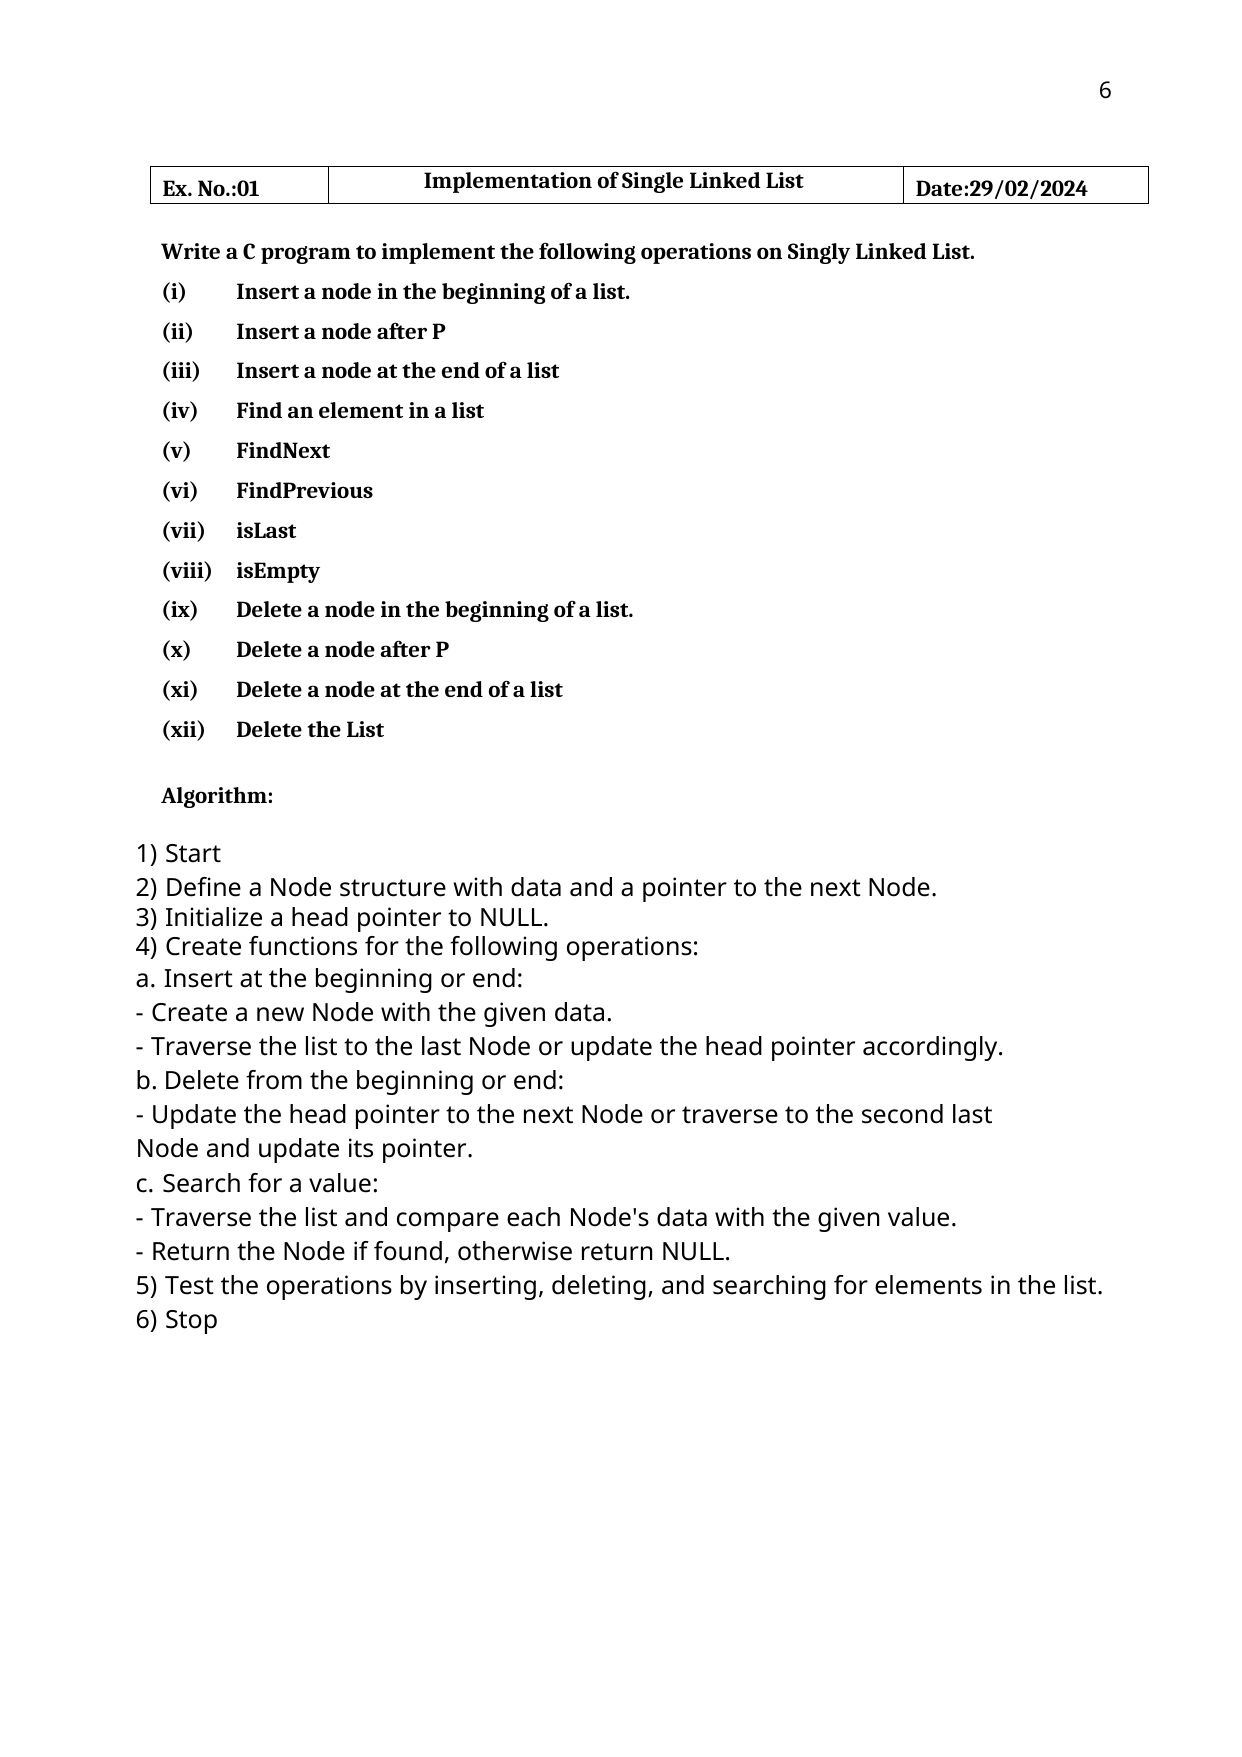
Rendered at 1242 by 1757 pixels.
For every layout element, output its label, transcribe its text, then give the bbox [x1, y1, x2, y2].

list Delete a node after P [161, 637, 1162, 663]
list isLast [161, 518, 1162, 544]
list Find an element in a list [161, 398, 1162, 424]
list Delete the List [161, 717, 1162, 743]
list FindPrevious [161, 478, 1162, 504]
list Insert a node after P [161, 319, 1162, 345]
list Delete from the beginning or end: [135, 1063, 1162, 1097]
list Define a Node structure with data and a pointer to the next Node. [135, 869, 1162, 903]
list Insert a node in the beginning of a list. [161, 279, 1162, 305]
list Start [135, 835, 1162, 869]
list Initialize a head pointer to NULL. [135, 903, 1162, 932]
list Search for a value: [135, 1165, 1162, 1199]
text Write a C program to implement the following operations on Singly Linked List. [161, 239, 1162, 265]
table_header Implementation of Single Linked List [329, 167, 903, 202]
list Delete a node at the end of a list [161, 677, 1162, 703]
list FindNext [161, 438, 1162, 464]
list Insert at the beginning or end: [135, 961, 1162, 995]
list Stop [135, 1302, 1162, 1336]
list Create functions for the following operations: [135, 932, 1162, 961]
list Insert a node at the end of a list [161, 358, 1162, 385]
list Test the operations by inserting, deleting, and searching for elements in the list. [135, 1267, 1162, 1302]
list Create a new Node with the given data. [135, 995, 1162, 1029]
table_header Ex. No.:01 [151, 167, 328, 202]
text Algorithm: [161, 783, 1162, 809]
table_header Date:29/02/2024 [904, 167, 1148, 202]
list Traverse the list to the last Node or update the head pointer accordingly. [135, 1029, 1162, 1063]
list Delete a node in the beginning of a list. [161, 597, 1162, 623]
list Traverse the list and compare each Node's data with the given value. [135, 1199, 1162, 1233]
list Update the head pointer to the next Node or traverse to the second last Node and update its pointer. [136, 1097, 1055, 1165]
list Return the Node if found, otherwise return NULL. [135, 1233, 1162, 1267]
list isEmpty [161, 557, 1162, 584]
